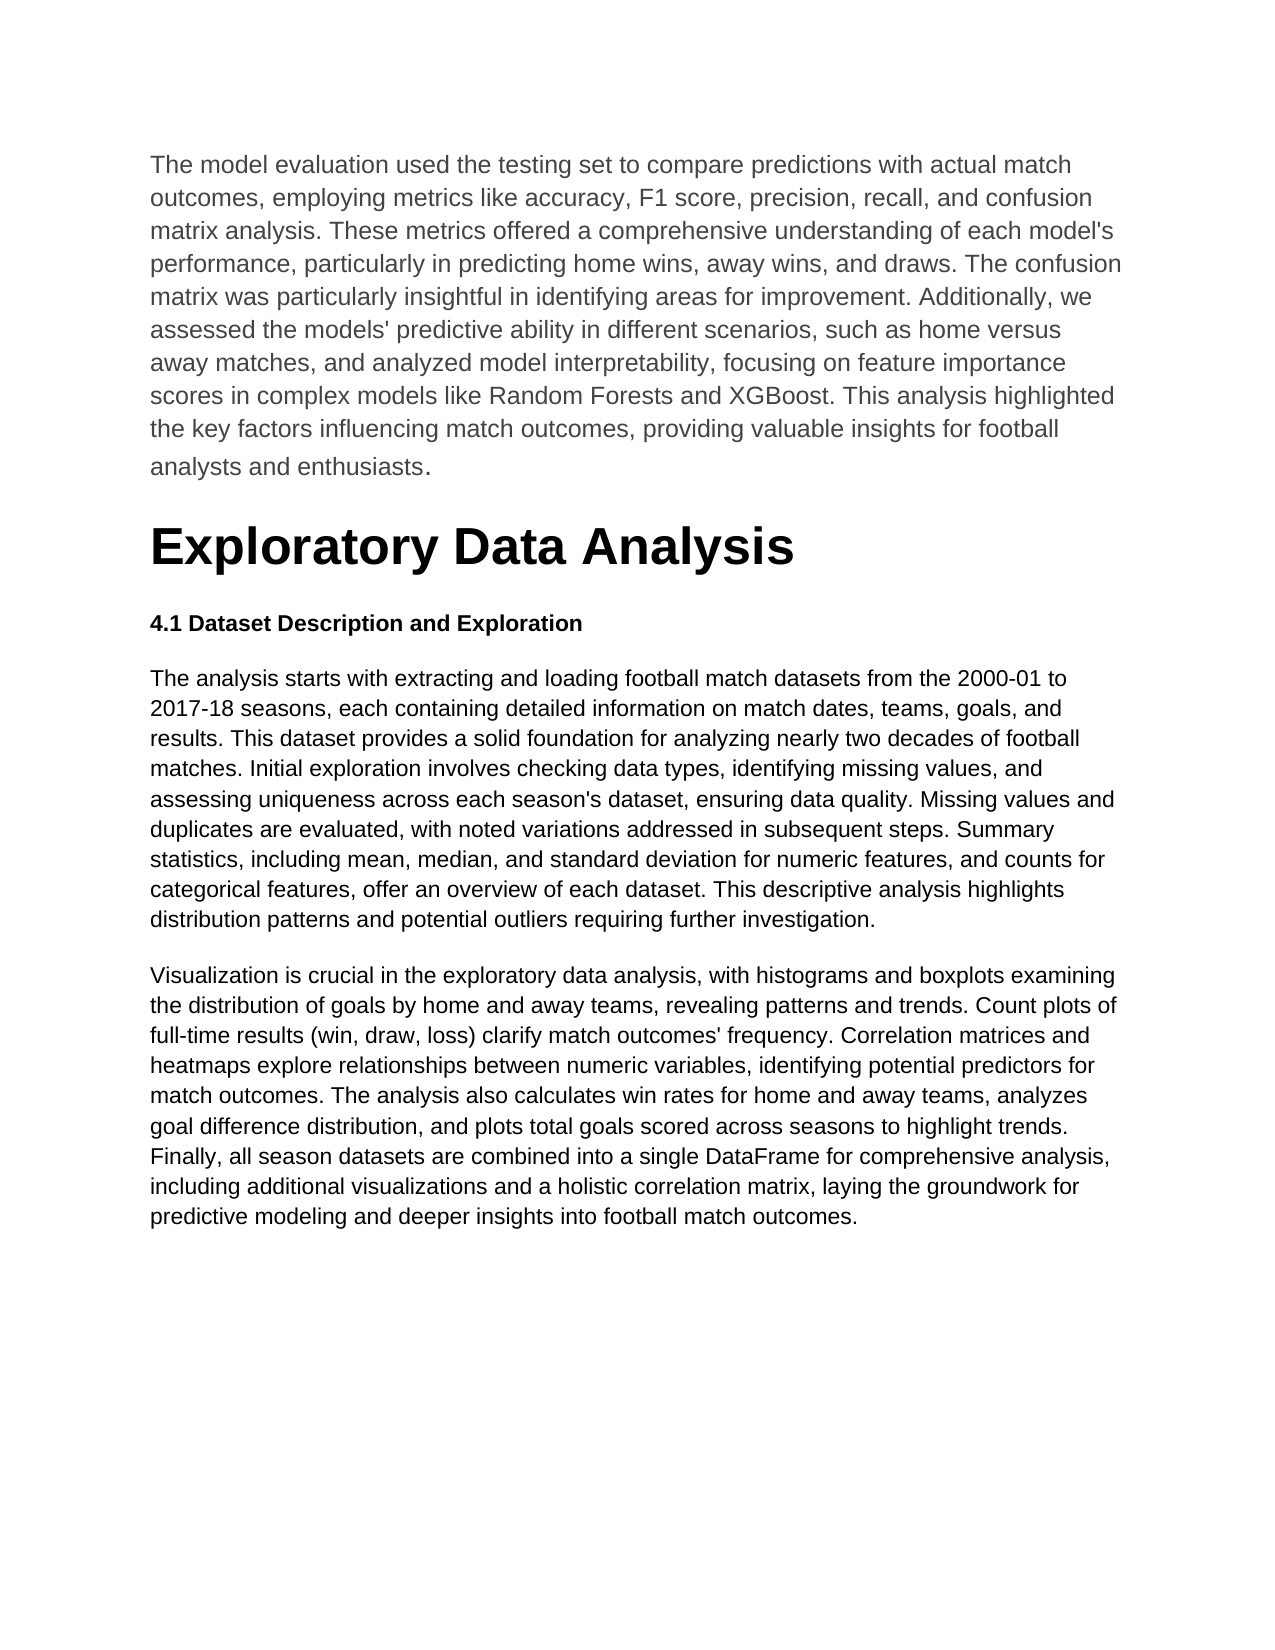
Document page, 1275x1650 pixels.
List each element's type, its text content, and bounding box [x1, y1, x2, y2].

text The analysis starts with extracting and loading football match datasets from the 2000-01 to 2017-18 seasons, each containing detailed information on match dates, teams, goals, and results. This dataset provides a solid foundation for analyzing nearly two decades of football matches. Initial exploration involves checking data types, identifying missing values, and assessing uniqueness across each season's dataset, ensuring data quality. Missing values and duplicates are evaluated, with noted variations addressed in subsequent steps. Summary statistics, including mean, median, and standard deviation for numeric features, and counts for categorical features, offer an overview of each dataset. This descriptive analysis highlights distribution patterns and potential outliers requiring further investigation. [150, 665, 1125, 933]
text Visualization is crucial in the exploratory data analysis, with histograms and boxplots examining the distribution of goals by home and away teams, revealing patterns and trends. Count plots of full-time results (win, draw, loss) clarify match outcomes' frequency. Correlation matrices and heatmaps explore relationships between numeric variables, identifying potential predictors for match outcomes. The analysis also calculates win rates for home and away teams, analyzes goal difference distribution, and plots total goals scored across seasons to highlight trends. Finally, all season datasets are combined into a single DataFrame for comprehensive analysis, including additional visualizations and a holistic correlation matrix, laying the groundwork for predictive modeling and deeper insights into football match outcomes. [150, 962, 1125, 1229]
subtitle Exploratory Data Analysis [150, 516, 1125, 576]
subtitle The model evaluation used the testing set to compare predictions with actual match outcomes, employing metrics like accuracy, F1 score, precision, recall, and confusion matrix analysis. These metrics offered a comprehensive understanding of each model's performance, particularly in predicting home wins, away wins, and draws. The confusion matrix was particularly insightful in identifying areas for improvement. Additionally, we assessed the models' predictive ability in different scenarios, such as home versus away matches, and analyzed model interpretability, focusing on feature importance scores in complex models like Random Forests and XGBoost. This analysis highlighted the key factors influencing match outcomes, providing valuable insights for football analysts and enthusiasts. [150, 150, 1125, 481]
subtitle 4.1 Dataset Description and Exploration [150, 609, 1125, 636]
